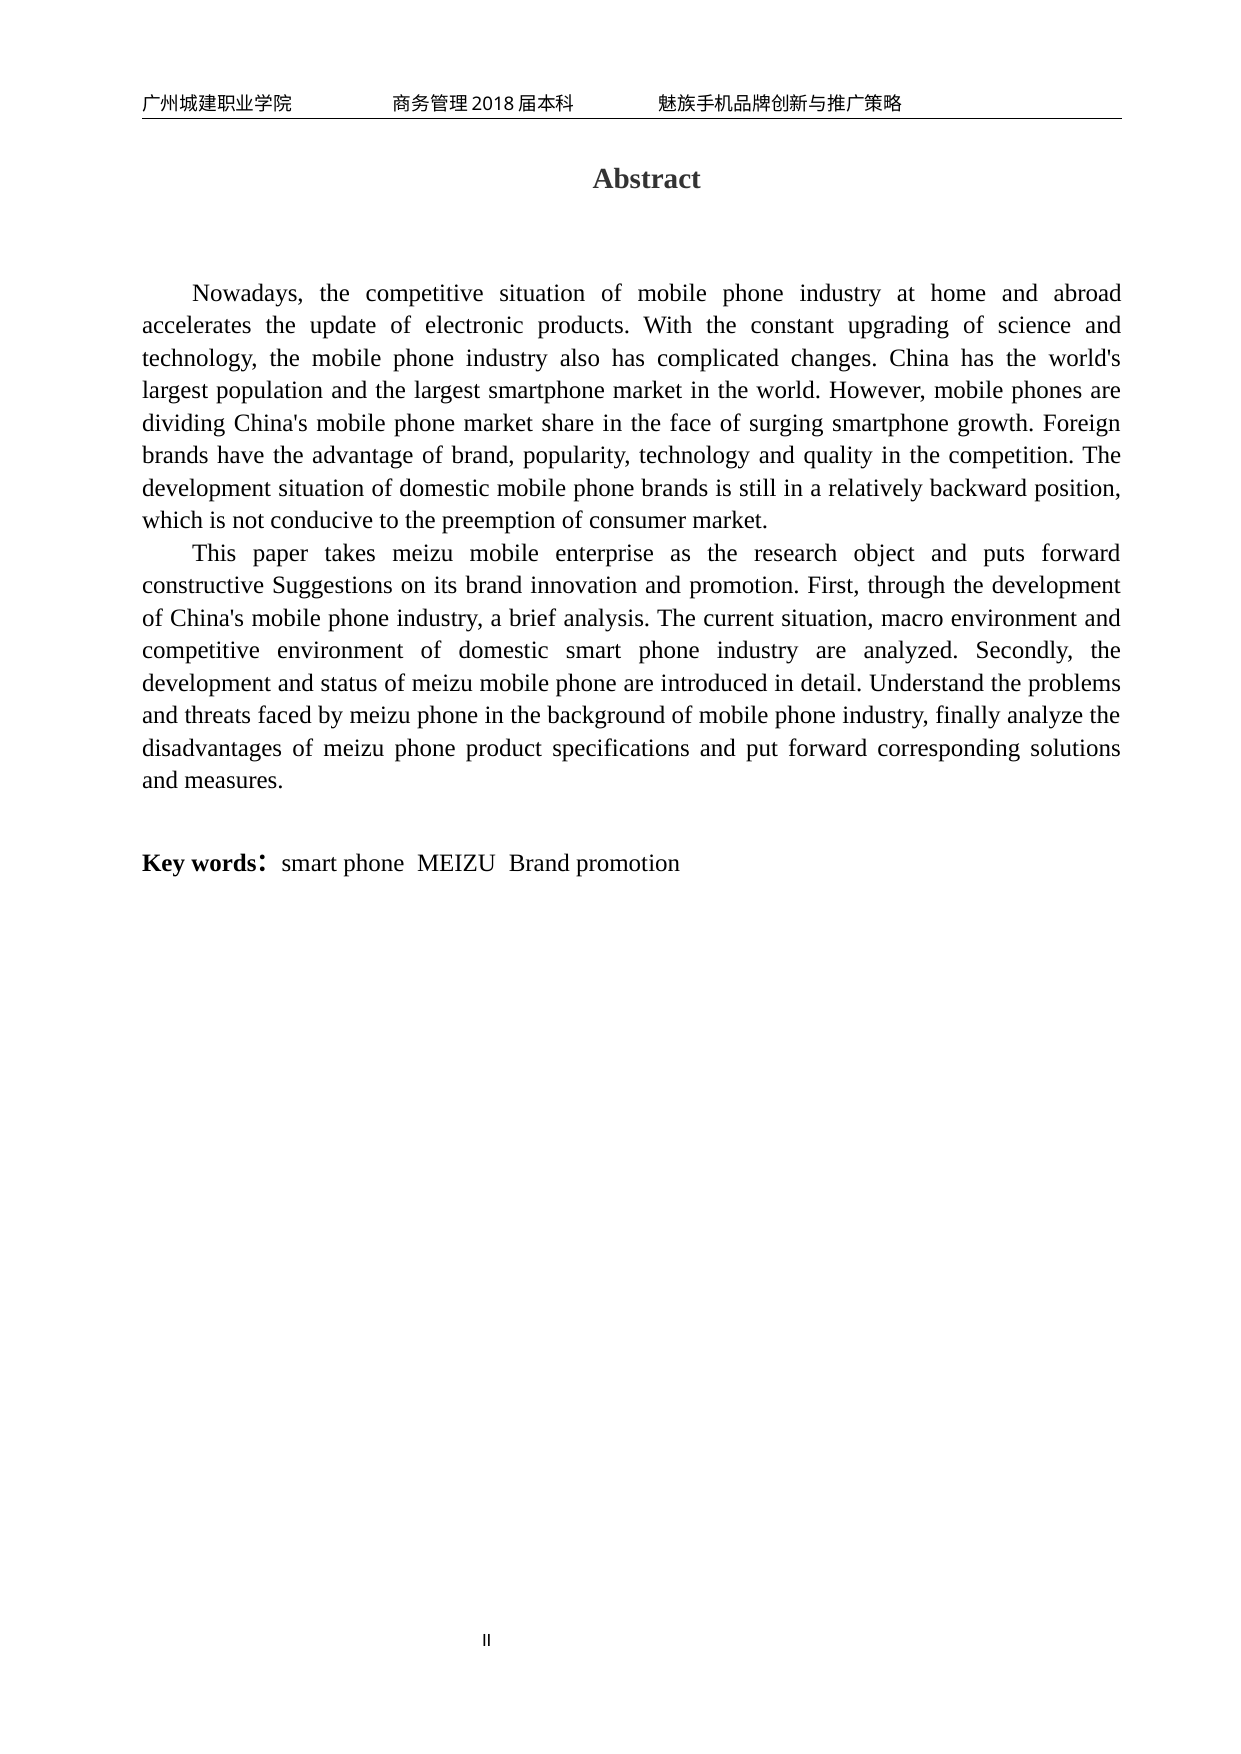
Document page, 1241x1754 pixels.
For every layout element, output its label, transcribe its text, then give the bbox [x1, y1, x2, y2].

text This paper takes meizu mobile enterprise as the research object and puts forward constructive Suggestions on its brand innovation and promotion. First, through the development of China's mobile phone industry, a brief analysis. The current situation, macro environment and competitive environment of domestic smart phone industry are analyzed. Secondly, the development and status of meizu mobile phone are introduced in detail. Understand the problems and threats faced by meizu phone in the background of mobile phone industry, finally analyze the disadvantages of meizu phone product specifications and put forward corresponding solutions and measures. [142, 536, 1122, 796]
text Nowadays, the competitive situation of mobile phone industry at home and abroad accelerates the update of electronic products. With the constant upgrading of science and technology, the mobile phone industry also has complicated changes. China has the world's largest population and the largest smartphone market in the world. However, mobile phones are dividing China's mobile phone market share in the face of surging smartphone growth. Foreign brands have the advantage of brand, popularity, technology and quality in the competition. The development situation of domestic mobile phone brands is still in a relatively backward position, which is not conducive to the preemption of consumer market. [142, 276, 1122, 536]
text Abstract [142, 146, 1122, 211]
text Key words：smart phone MEIZU Brand promotion [142, 828, 1122, 893]
